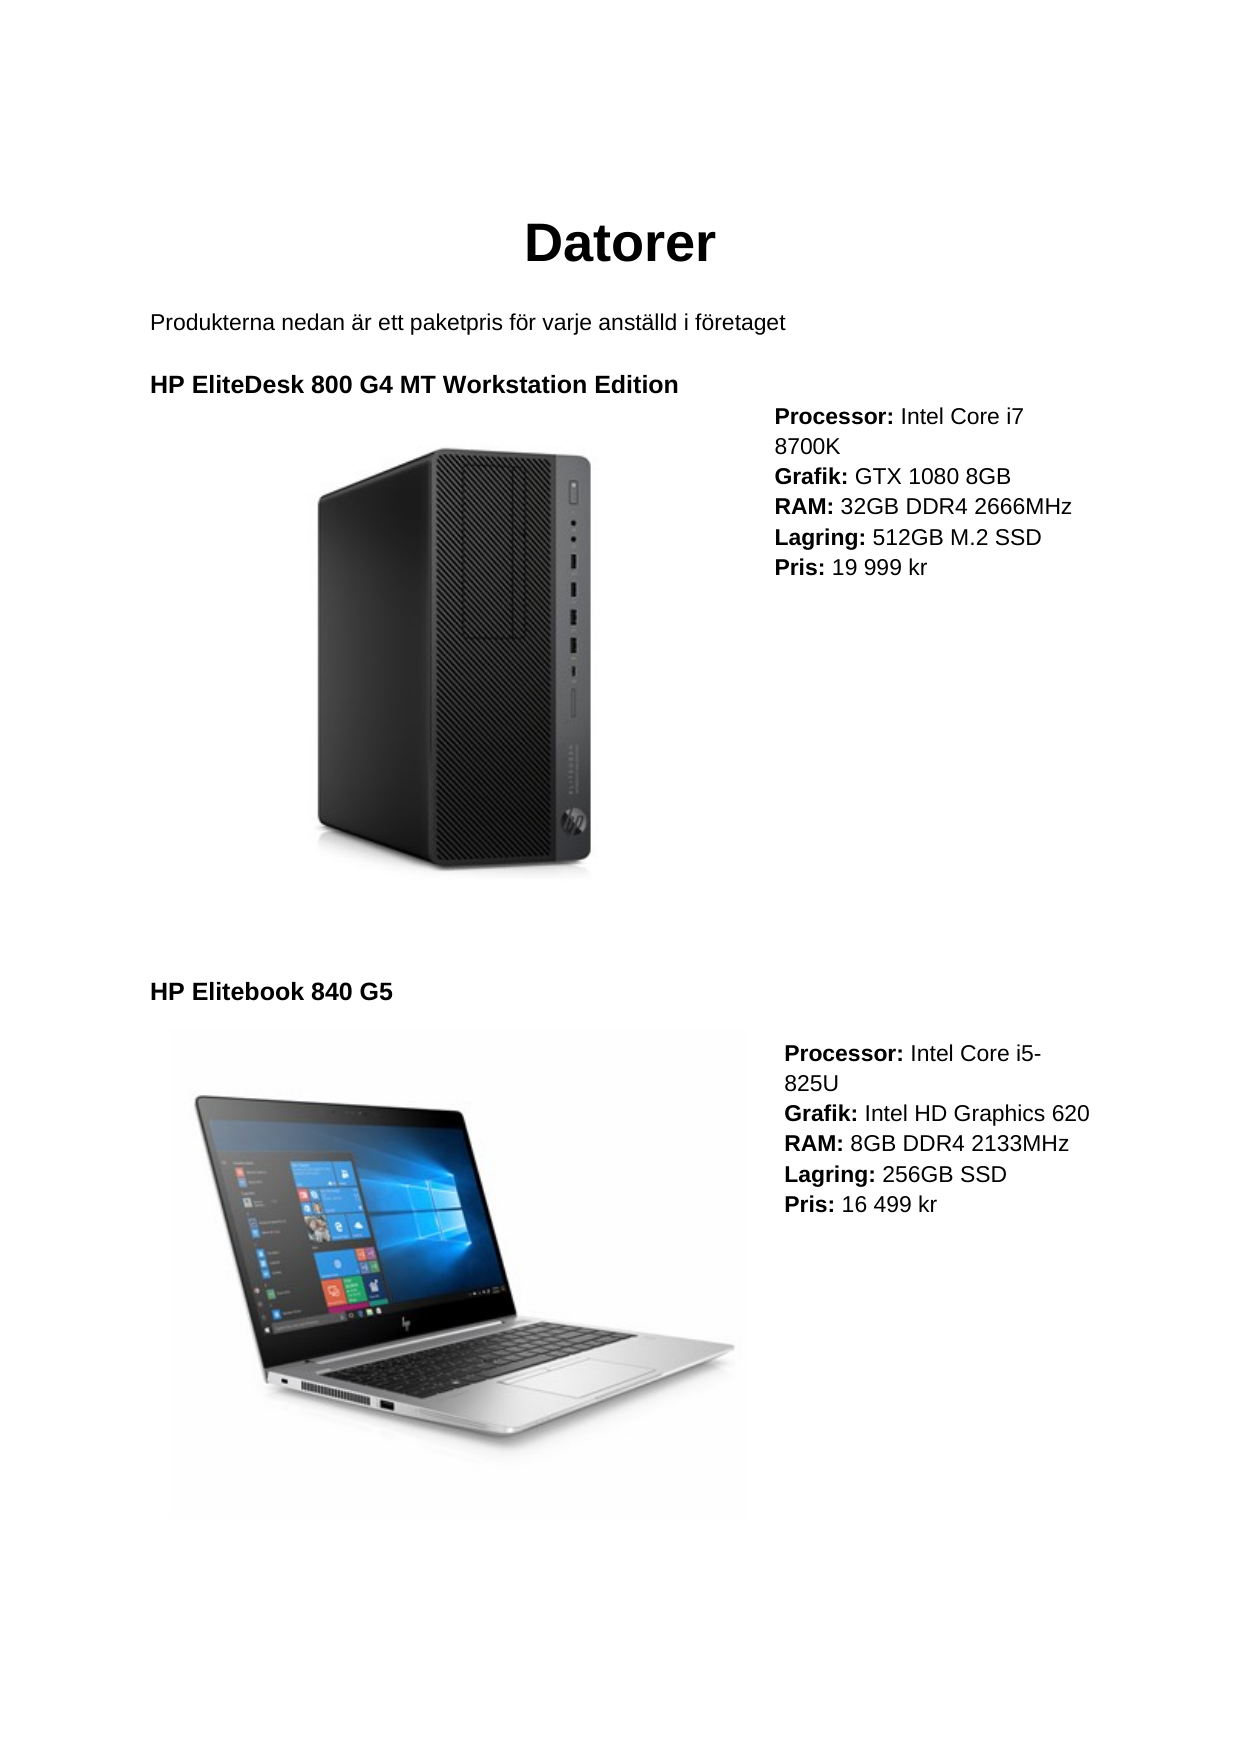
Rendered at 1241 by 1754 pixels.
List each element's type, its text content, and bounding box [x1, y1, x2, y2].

text RAM: 8GB DDR4 2133MHz [766, 1130, 1090, 1157]
title Datorer [150, 210, 1090, 273]
text Lagring: 256GB SSD [766, 1161, 1090, 1187]
text Processor: Intel Core i5-825U [766, 1040, 1090, 1096]
text Grafik: Intel HD Graphics 620 [766, 1100, 1090, 1127]
text Lagring: 512GB M.2 SSD [756, 523, 1090, 550]
text Processor: Intel Core i7 8700K [150, 403, 1090, 459]
text RAM: 32GB DDR4 2666MHz [756, 493, 1090, 519]
picture [153, 1028, 766, 1519]
text Pris: 16 499 kr [766, 1191, 1090, 1217]
text HP EliteDesk 800 G4 MT Workstation Edition [150, 369, 1090, 398]
picture [150, 421, 756, 907]
text Pris: 19 999 kr [756, 554, 1090, 580]
text Produkterna nedan är ett paketpris för varje anställd i företaget [150, 309, 1090, 336]
text Grafik: GTX 1080 8GB [756, 463, 1090, 489]
text HP Elitebook 840 G5 [150, 977, 1090, 1005]
